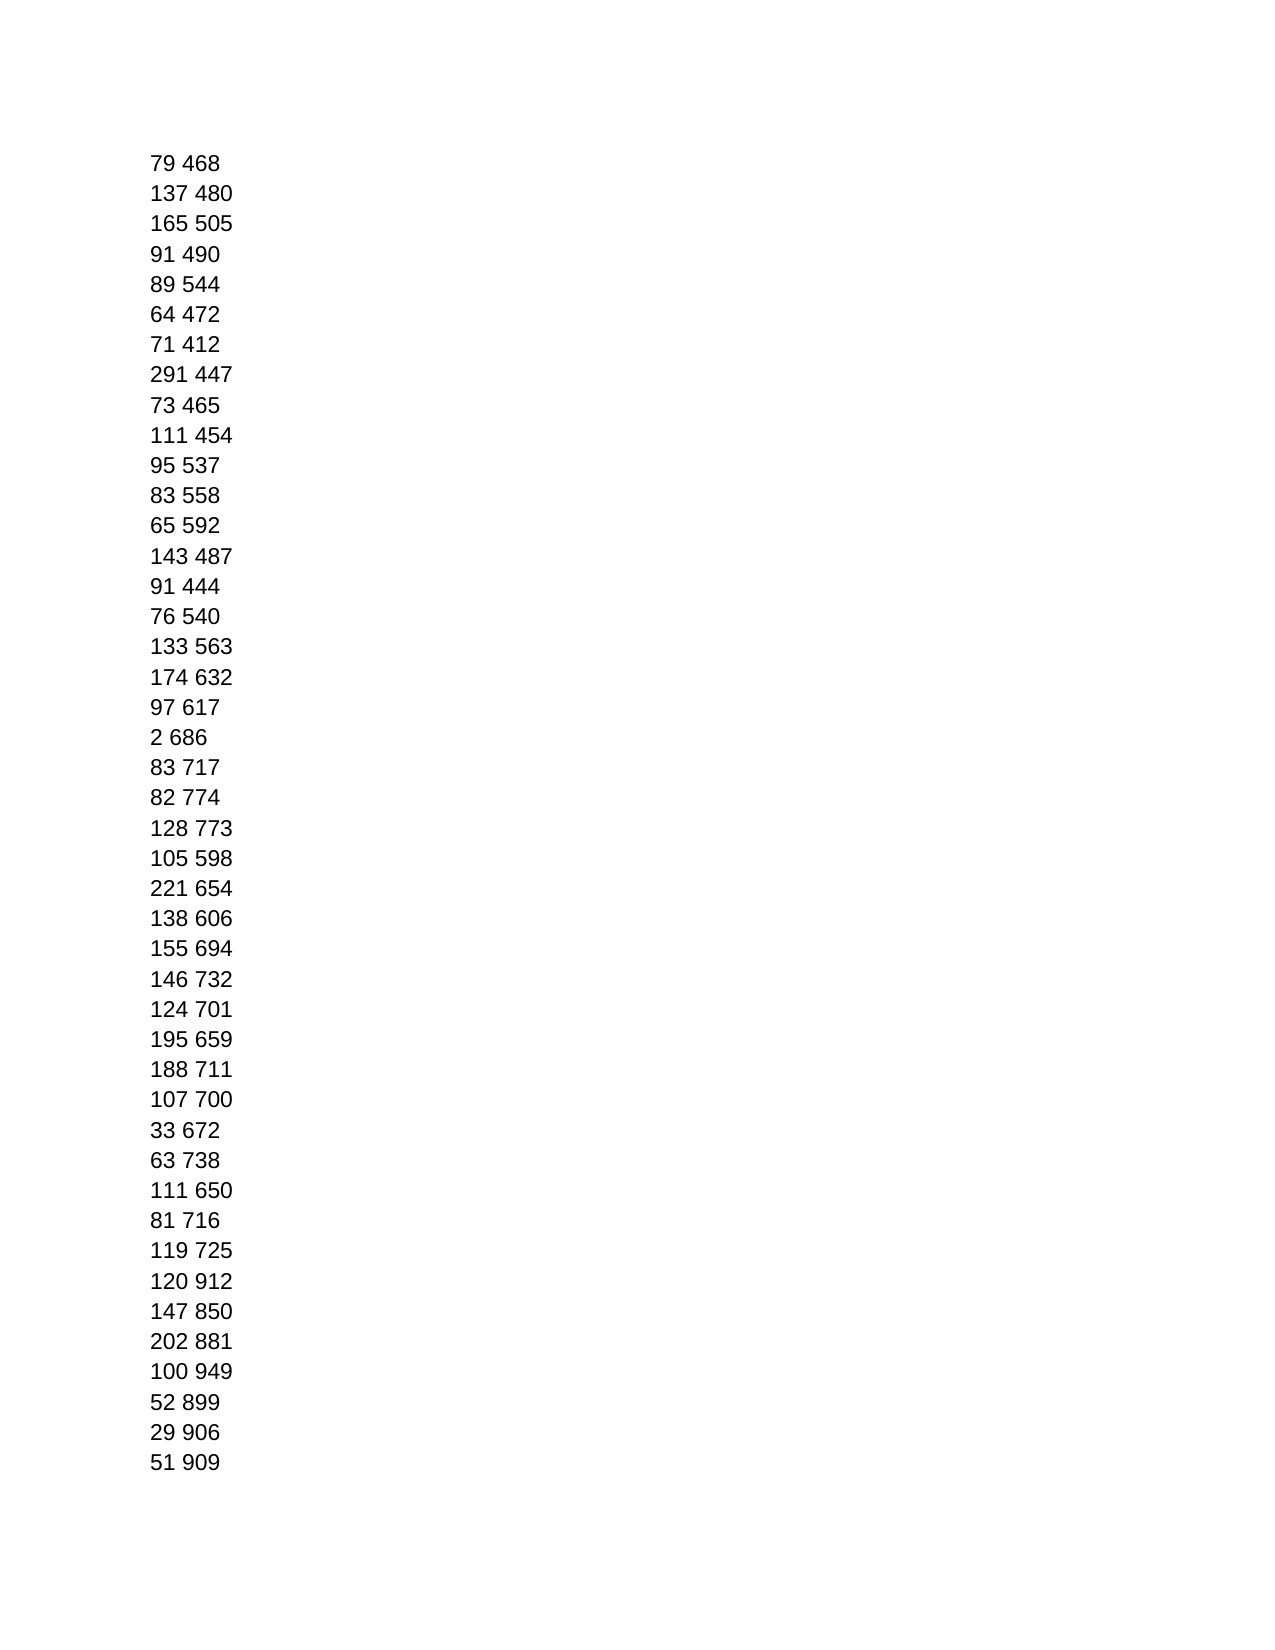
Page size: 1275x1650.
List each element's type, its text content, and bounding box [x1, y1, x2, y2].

text 91 444 [150, 573, 1125, 599]
text 79 468 [150, 150, 1125, 176]
text 137 480 [150, 180, 1125, 207]
text 2 686 [150, 724, 1125, 750]
text 33 672 [150, 1117, 1125, 1143]
text 195 659 [150, 1026, 1125, 1052]
text 51 909 [150, 1449, 1125, 1475]
text 143 487 [150, 543, 1125, 569]
text 81 716 [150, 1207, 1125, 1234]
text 119 725 [150, 1237, 1125, 1264]
text 97 617 [150, 694, 1125, 720]
text 107 700 [150, 1086, 1125, 1113]
text 76 540 [150, 603, 1125, 629]
text 83 558 [150, 482, 1125, 509]
text 52 899 [150, 1388, 1125, 1415]
text 91 490 [150, 241, 1125, 267]
text 202 881 [150, 1328, 1125, 1354]
text 111 454 [150, 422, 1125, 448]
text 188 711 [150, 1056, 1125, 1083]
text 155 694 [150, 935, 1125, 962]
text 128 773 [150, 814, 1125, 841]
text 63 738 [150, 1147, 1125, 1173]
text 95 537 [150, 452, 1125, 478]
text 133 563 [150, 633, 1125, 660]
text 65 592 [150, 512, 1125, 539]
text 83 717 [150, 754, 1125, 781]
text 124 701 [150, 996, 1125, 1022]
text 111 650 [150, 1177, 1125, 1203]
text 147 850 [150, 1298, 1125, 1324]
text 291 447 [150, 361, 1125, 388]
text 89 544 [150, 271, 1125, 297]
text 165 505 [150, 210, 1125, 237]
text 174 632 [150, 663, 1125, 690]
text 146 732 [150, 966, 1125, 992]
text 82 774 [150, 784, 1125, 811]
text 64 472 [150, 301, 1125, 327]
text 71 412 [150, 331, 1125, 358]
text 221 654 [150, 875, 1125, 901]
text 73 465 [150, 392, 1125, 418]
text 138 606 [150, 905, 1125, 932]
text 29 906 [150, 1419, 1125, 1445]
text 100 949 [150, 1358, 1125, 1385]
text 105 598 [150, 845, 1125, 871]
text 120 912 [150, 1268, 1125, 1294]
